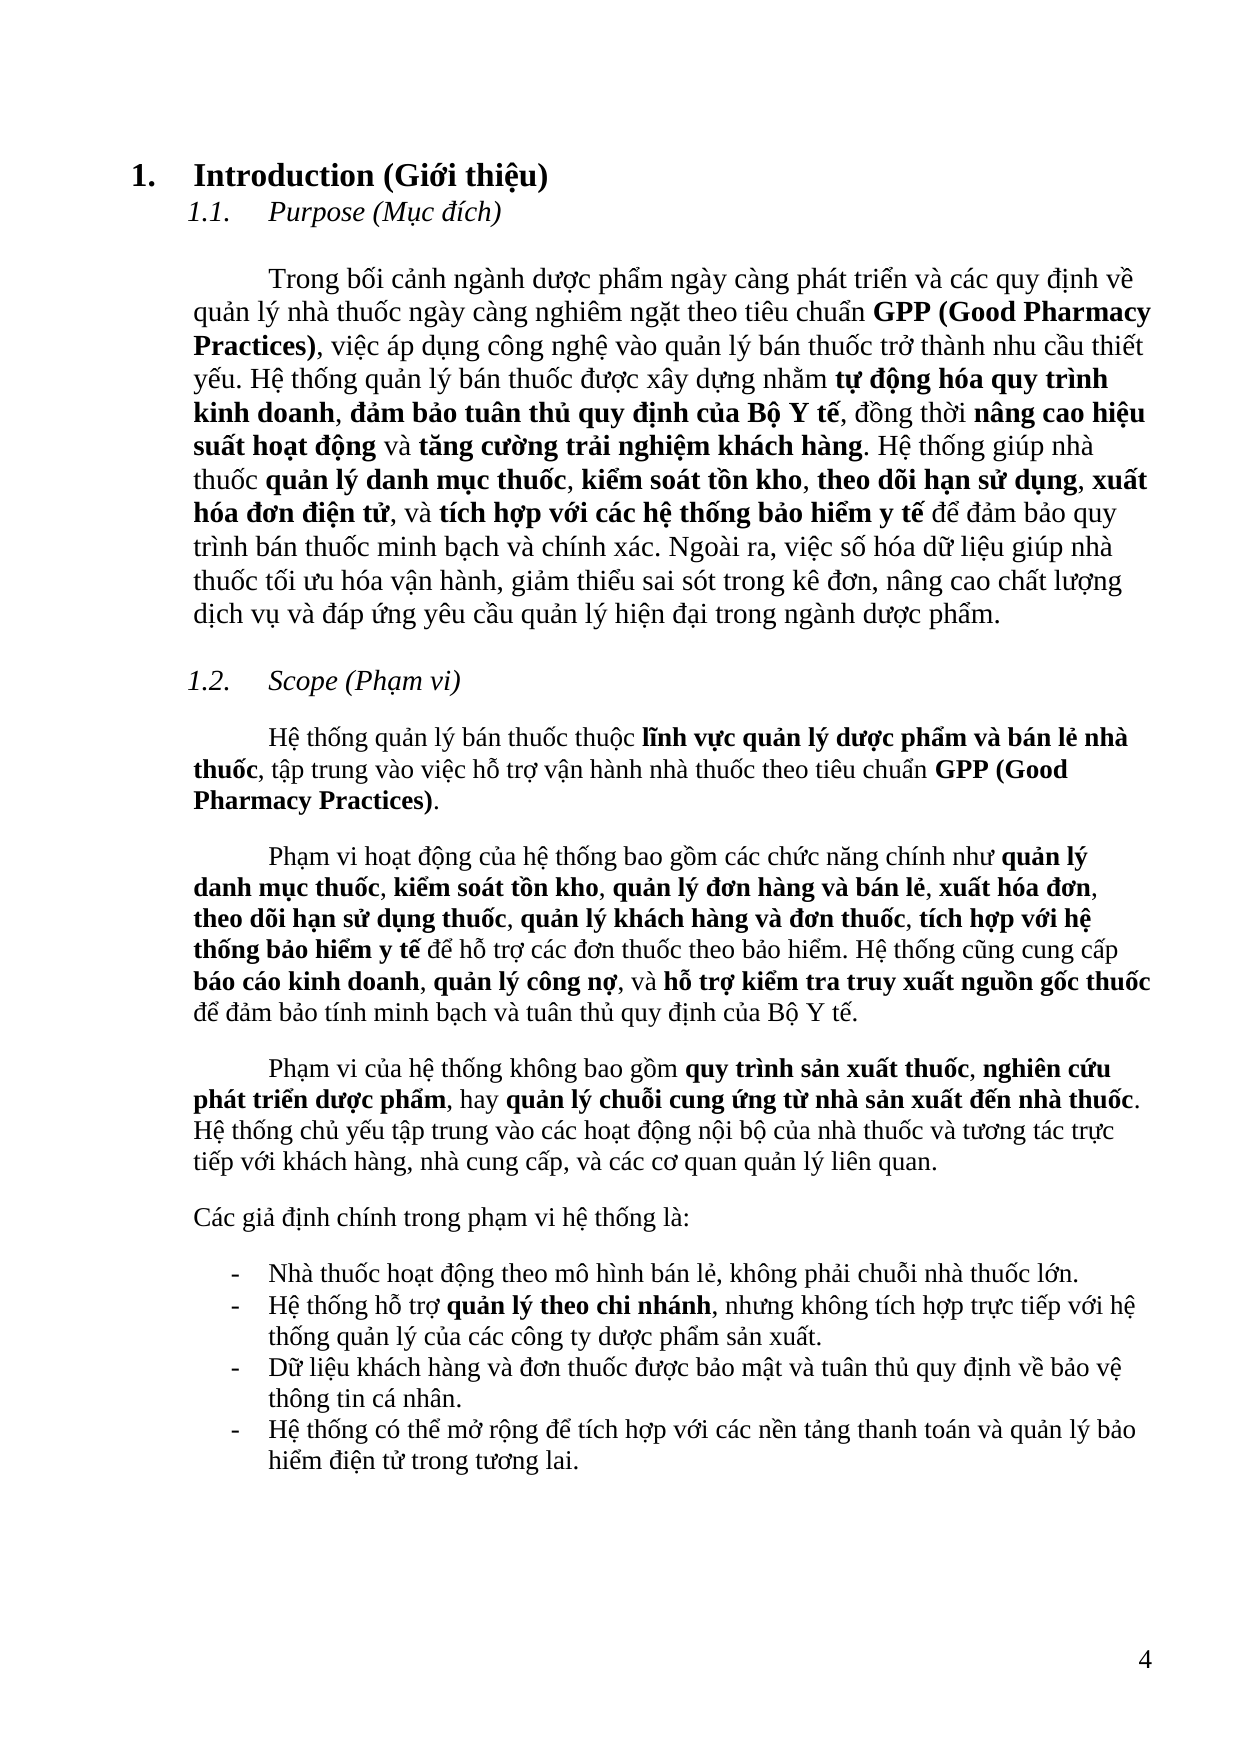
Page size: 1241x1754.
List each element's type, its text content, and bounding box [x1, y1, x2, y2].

subtitle Scope (Phạm vi) [231, 663, 1152, 697]
list Dữ liệu khách hàng và đơn thuốc được bảo mật và tuân thủ quy định về bảo vệ thông tin cá nhân. [231, 1351, 1152, 1413]
list Hệ thống có thể mở rộng để tích hợp với các nền tảng thanh toán và quản lý bảo hiểm điện tử trong tương lai. [231, 1413, 1152, 1476]
text Các giả định chính trong phạm vi hệ thống là: [118, 1201, 1152, 1233]
subtitle Purpose (Mục đích) [231, 194, 1152, 227]
text Hệ thống quản lý bán thuốc thuộc lĩnh vực quản lý dược phẩm và bán lẻ nhà thuốc, tập trung vào việc hỗ trợ vận hành nhà thuốc theo tiêu chuẩn GPP (Good Pharmacy Practices). [193, 722, 1152, 815]
text Phạm vi hoạt động của hệ thống bao gồm các chức năng chính như quản lý danh mục thuốc, kiểm soát tồn kho, quản lý đơn hàng và bán lẻ, xuất hóa đơn, theo dõi hạn sử dụng thuốc, quản lý khách hàng và đơn thuốc, tích hợp với hệ thống bảo hiểm y tế để hỗ trợ các đơn thuốc theo bảo hiểm. Hệ thống cũng cung cấp báo cáo kinh doanh, quản lý công nợ, và hỗ trợ kiểm tra truy xuất nguồn gốc thuốc để đảm bảo tính minh bạch và tuân thủ quy định của Bộ Y tế. [193, 840, 1152, 1027]
subtitle Trong bối cảnh ngành dược phẩm ngày càng phát triển và các quy định về quản lý nhà thuốc ngày càng nghiêm ngặt theo tiêu chuẩn GPP (Good Pharmacy Practices), việc áp dụng công nghệ vào quản lý bán thuốc trở thành nhu cầu thiết yếu. Hệ thống quản lý bán thuốc được xây dựng nhằm tự động hóa quy trình kinh doanh, đảm bảo tuân thủ quy định của Bộ Y tế, đồng thời nâng cao hiệu suất hoạt động và tăng cường trải nghiệm khách hàng. Hệ thống giúp nhà thuốc quản lý danh mục thuốc, kiểm soát tồn kho, theo dõi hạn sử dụng, xuất hóa đơn điện tử, và tích hợp với các hệ thống bảo hiểm y tế để đảm bảo quy trình bán thuốc minh bạch và chính xác. Ngoài ra, việc số hóa dữ liệu giúp nhà thuốc tối ưu hóa vận hành, giảm thiểu sai sót trong kê đơn, nâng cao chất lượng dịch vụ và đáp ứng yêu cầu quản lý hiện đại trong ngành dược phẩm. [193, 261, 1152, 630]
list Nhà thuốc hoạt động theo mô hình bán lẻ, không phải chuỗi nhà thuốc lớn. [231, 1258, 1152, 1289]
list Hệ thống hỗ trợ quản lý theo chi nhánh, nhưng không tích hợp trực tiếp với hệ thống quản lý của các công ty dược phẩm sản xuất. [231, 1289, 1152, 1351]
subtitle Introduction (Giới thiệu) [156, 156, 1152, 194]
text Phạm vi của hệ thống không bao gồm quy trình sản xuất thuốc, nghiên cứu phát triển dược phẩm, hay quản lý chuỗi cung ứng từ nhà sản xuất đến nhà thuốc. Hệ thống chủ yếu tập trung vào các hoạt động nội bộ của nhà thuốc và tương tác trực tiếp với khách hàng, nhà cung cấp, và các cơ quan quản lý liên quan. [193, 1052, 1152, 1176]
